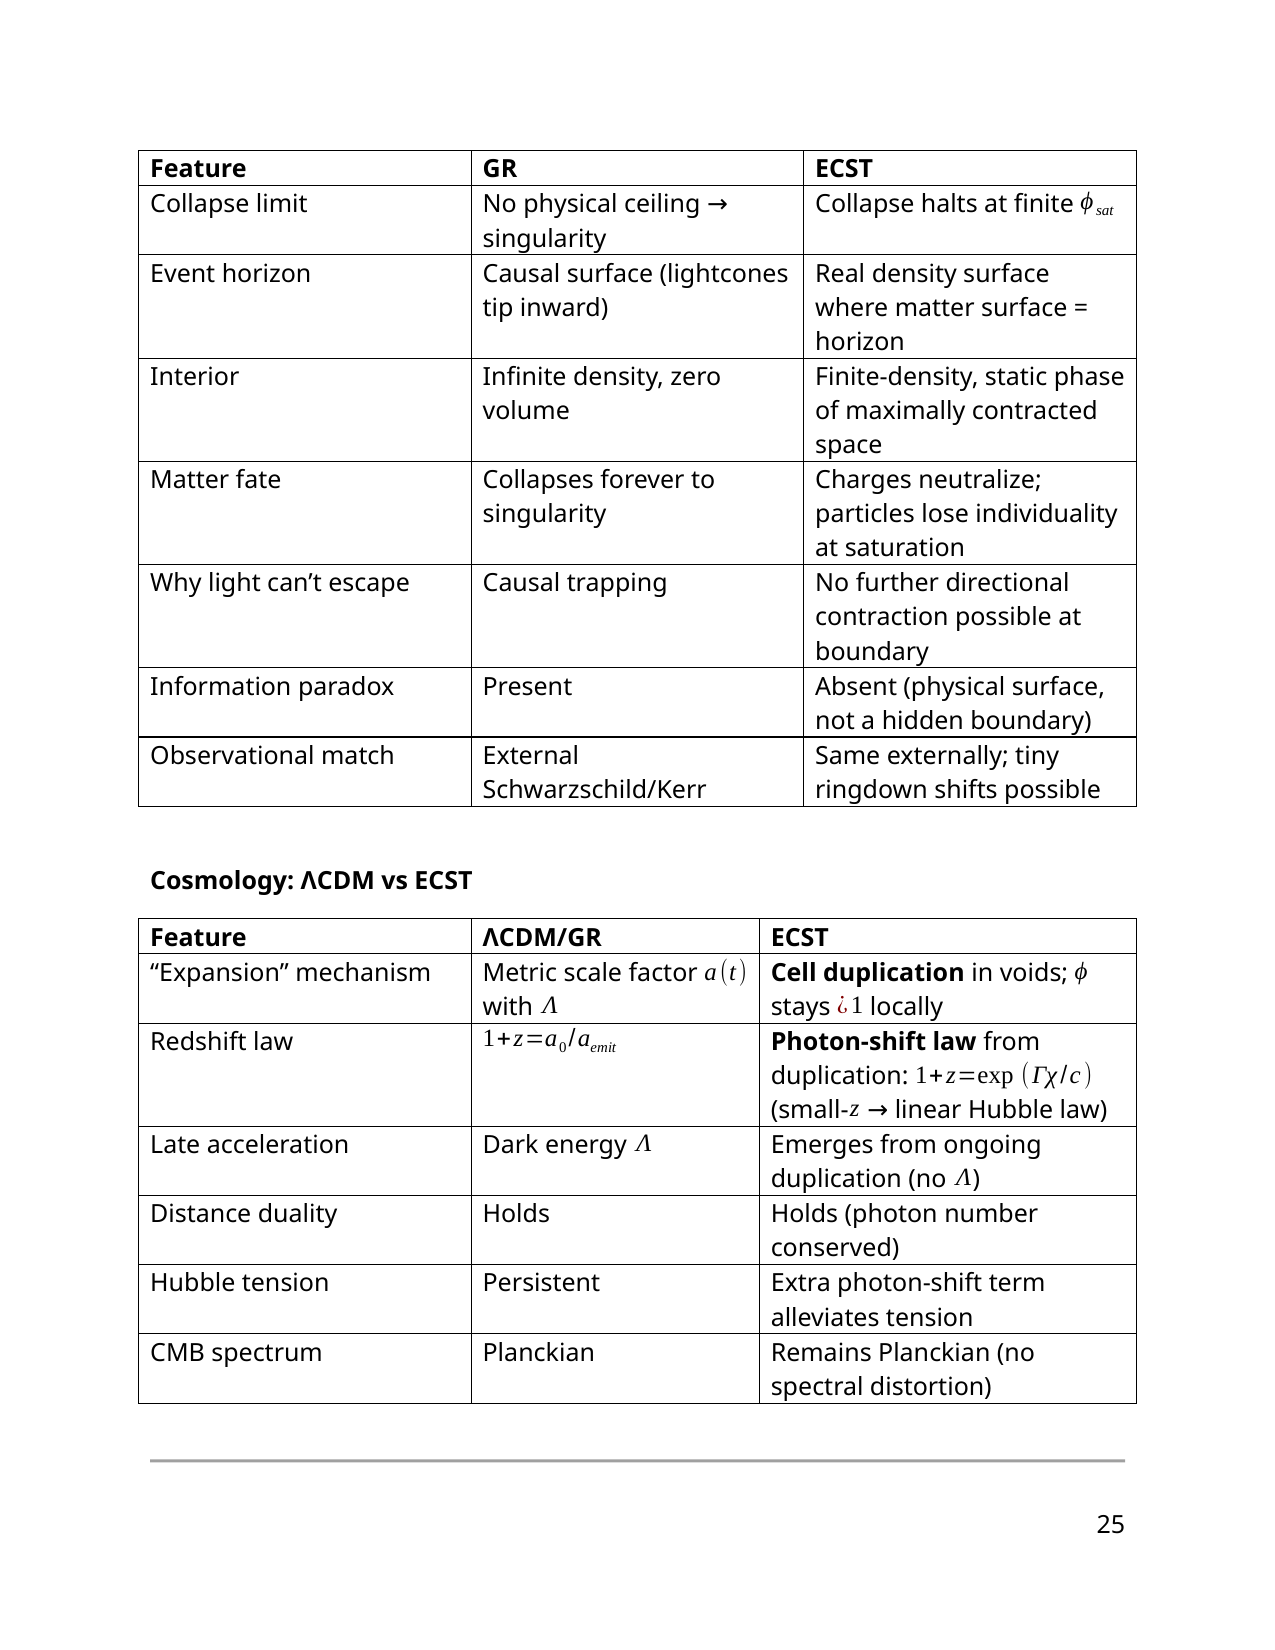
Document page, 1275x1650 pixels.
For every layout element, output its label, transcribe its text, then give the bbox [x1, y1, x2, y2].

table_cell Same externally; tiny ringdown shifts possible [804, 738, 1136, 806]
table_cell Collapses forever to singularity [472, 462, 803, 564]
table_cell No further directional contraction possible at boundary [804, 565, 1136, 667]
table_cell Collapse limit [139, 186, 471, 254]
table_cell Dark energy [472, 1127, 759, 1195]
table_cell Why light can’t escape [139, 565, 471, 667]
table_cell Remains Planckian (no spectral distortion) [760, 1334, 1136, 1402]
table_cell “Expansion” mechanism [139, 954, 471, 1022]
table_cell Cell duplication in voids; stays locally [760, 954, 1136, 1022]
table_cell Real density surface where matter surface = horizon [804, 255, 1136, 357]
table_cell No physical ceiling → singularity [472, 186, 803, 254]
table_cell Persistent [472, 1265, 759, 1333]
table_cell Causal surface (lightcones tip inward) [472, 255, 803, 357]
table_cell Collapse halts at finite [804, 186, 1136, 254]
table_header ΛCDM/GR [472, 919, 759, 953]
table_cell Observational match [139, 738, 471, 806]
table_cell Extra photon-shift term alleviates tension [760, 1265, 1136, 1333]
table_cell Finite-density, static phase of maximally contracted space [804, 359, 1136, 461]
table_cell CMB spectrum [139, 1334, 471, 1402]
table_cell Distance duality [139, 1196, 471, 1264]
table_cell Metric scale factor with [472, 954, 759, 1022]
table_cell Information paradox [139, 668, 471, 736]
table_header Feature [139, 151, 471, 185]
table_cell Charges neutralize; particles lose individuality at saturation [804, 462, 1136, 564]
table_cell Holds (photon number conserved) [760, 1196, 1136, 1264]
table_cell Present [472, 668, 803, 736]
table_cell Event horizon [139, 255, 471, 357]
table_header ECST [760, 919, 1136, 953]
table_cell Photon-shift law from duplication: (small- → linear Hubble law) [760, 1024, 1136, 1126]
table_cell Hubble tension [139, 1265, 471, 1333]
table_cell Late acceleration [139, 1127, 471, 1195]
table_cell Planckian [472, 1334, 759, 1402]
table_header ECST [804, 151, 1136, 185]
text Cosmology: ΛCDM vs ECST [150, 862, 1125, 896]
table_cell Infinite density, zero volume [472, 359, 803, 461]
table_header Feature [139, 919, 471, 953]
table_cell Interior [139, 359, 471, 461]
table_cell External Schwarzschild/Kerr [472, 738, 803, 806]
table_header GR [472, 151, 803, 185]
table_cell Redshift law [139, 1024, 471, 1126]
table_cell Holds [472, 1196, 759, 1264]
table_cell Matter fate [139, 462, 471, 564]
table_cell Causal trapping [472, 565, 803, 667]
table_cell [472, 1024, 759, 1126]
table_cell Emerges from ongoing duplication (no ) [760, 1127, 1136, 1195]
table_cell Absent (physical surface, not a hidden boundary) [804, 668, 1136, 736]
